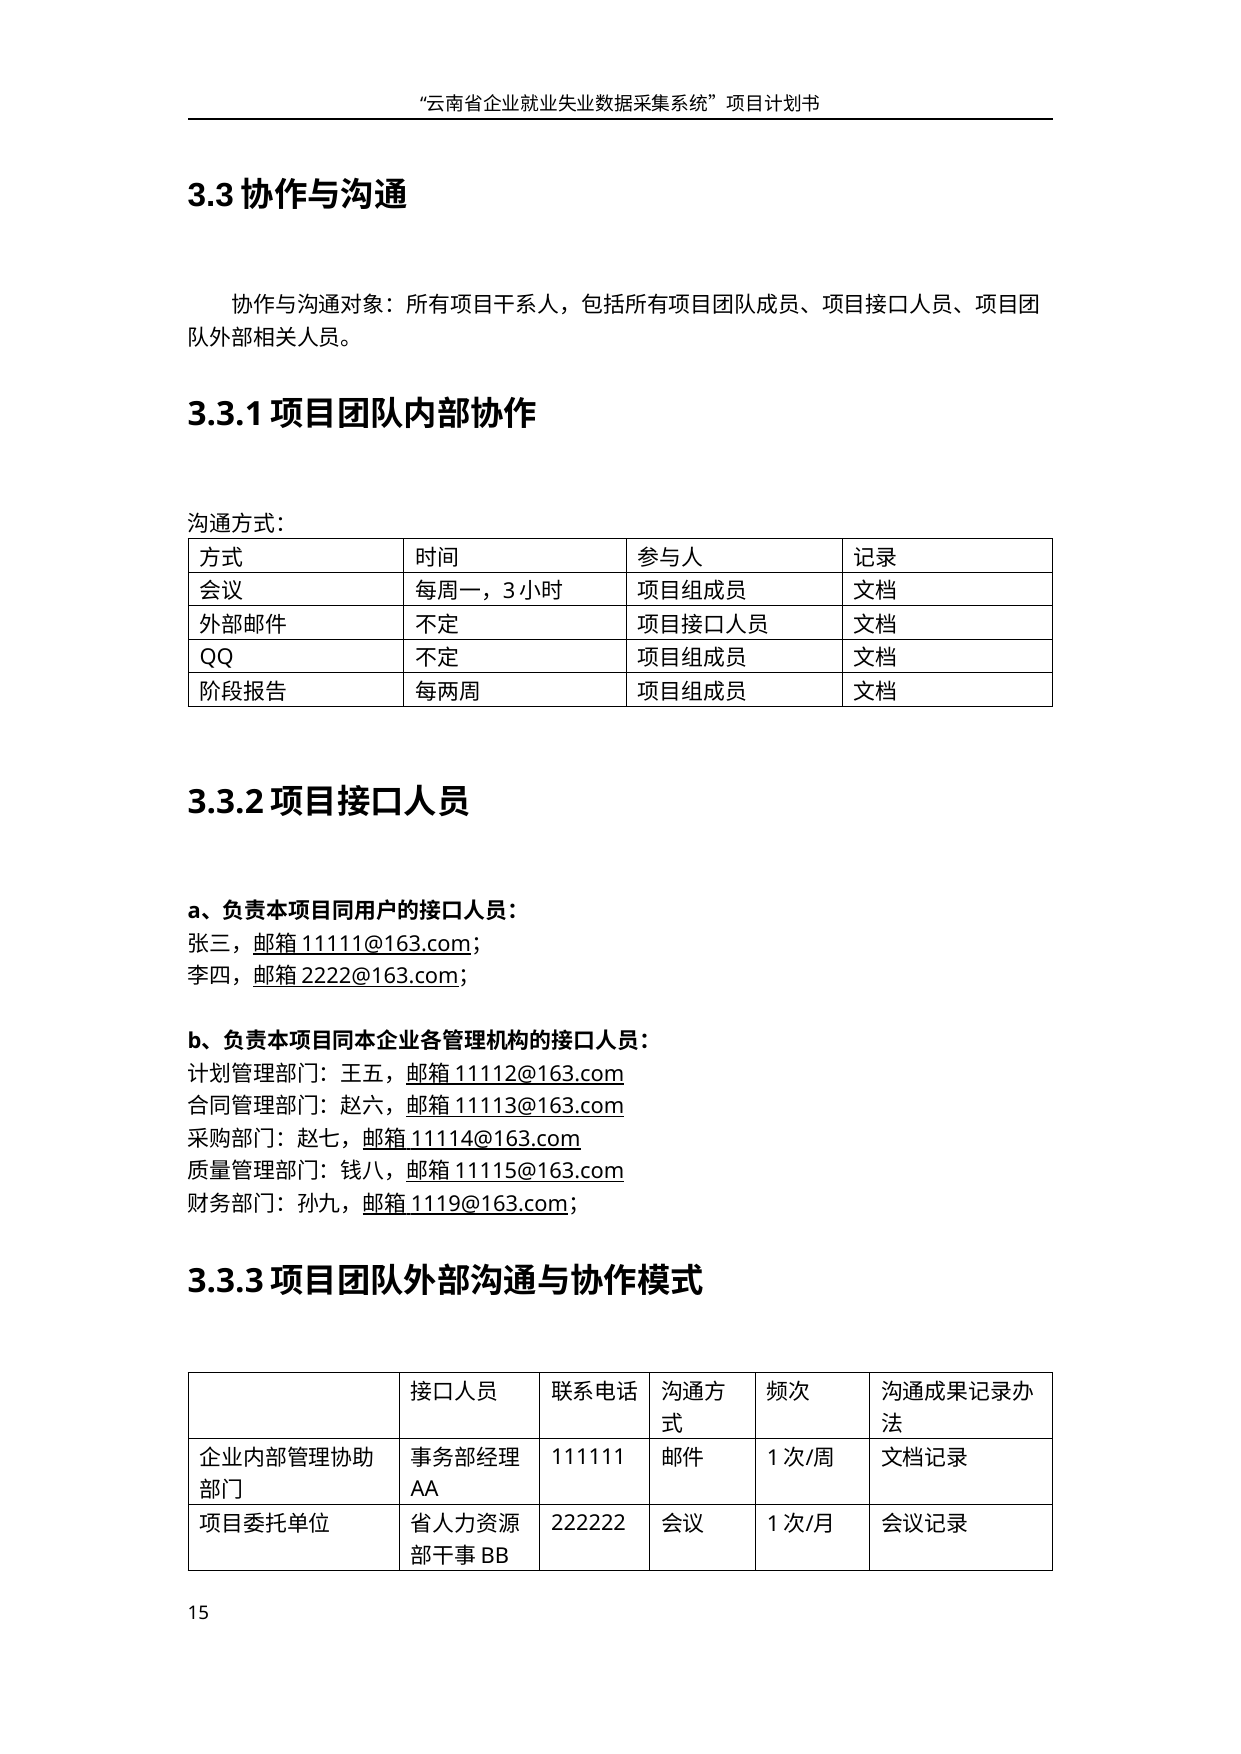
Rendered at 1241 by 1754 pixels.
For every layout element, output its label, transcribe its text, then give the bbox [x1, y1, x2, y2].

table_header 频次 [756, 1373, 869, 1438]
table_cell 会议 [650, 1505, 755, 1570]
table_cell 项目组成员 [627, 640, 842, 672]
text 李四，邮箱2222@163.com； [187, 958, 1053, 991]
text 计划管理部门：王五，邮箱11112@163.com [187, 1056, 1053, 1088]
table_cell 文档 [843, 673, 1052, 706]
table_cell 项目接口人员 [627, 606, 842, 639]
table_header 时间 [404, 539, 626, 572]
table_header 方式 [189, 539, 403, 572]
table_cell 会议记录 [870, 1505, 1052, 1570]
text 合同管理部门：赵六，邮箱11113@163.com [187, 1088, 1053, 1121]
table_header 联系电话 [540, 1373, 649, 1438]
table_cell 文档 [843, 640, 1052, 672]
table_cell QQ [189, 640, 403, 672]
text 沟通方式： [187, 506, 1053, 538]
table_cell 事务部经理AA [400, 1439, 539, 1504]
table_cell 邮件 [650, 1439, 755, 1504]
table_cell 1次/月 [756, 1505, 869, 1570]
table_cell 外部邮件 [189, 606, 403, 639]
table_cell 项目组成员 [627, 673, 842, 706]
table_cell 项目组成员 [627, 573, 842, 605]
subtitle 3.3协作与沟通 [187, 160, 1053, 225]
subtitle 3.3.2项目接口人员 [187, 766, 1053, 831]
subtitle 3.3.3项目团队外部沟通与协作模式 [187, 1245, 1053, 1310]
text 张三，邮箱11111@163.com； [187, 926, 1053, 958]
table_cell 不定 [404, 640, 626, 672]
table_cell 会议 [189, 573, 403, 605]
table_cell 不定 [404, 606, 626, 639]
table_header 沟通方式 [650, 1373, 755, 1438]
text 财务部门：孙九，邮箱1119@163.com； [187, 1186, 1053, 1218]
table_header 沟通成果记录办法 [870, 1373, 1052, 1438]
table_cell 省人力资源部干事BB [400, 1505, 539, 1570]
table_header 接口人员 [400, 1373, 539, 1438]
subtitle 3.3.1项目团队内部协作 [187, 379, 1053, 444]
table_cell 每周一，3小时 [404, 573, 626, 605]
table_header 参与人 [627, 539, 842, 572]
table_cell 222222 [540, 1505, 649, 1570]
text 协作与沟通对象：所有项目干系人，包括所有项目团队成员、项目接口人员、项目团队外部相关人员。 [187, 287, 1053, 352]
table_cell 1次/周 [756, 1439, 869, 1504]
table_header [189, 1373, 399, 1438]
text 采购部门：赵七，邮箱11114@163.com [187, 1121, 1053, 1153]
text a、负责本项目同用户的接口人员： [187, 893, 1053, 926]
table_cell 每两周 [404, 673, 626, 706]
table_cell 项目委托单位 [189, 1505, 399, 1570]
table_cell 文档 [843, 606, 1052, 639]
table_cell 阶段报告 [189, 673, 403, 706]
text 质量管理部门：钱八，邮箱11115@163.com [187, 1153, 1053, 1186]
table_cell 企业内部管理协助部门 [189, 1439, 399, 1504]
text b、负责本项目同本企业各管理机构的接口人员： [187, 1023, 1053, 1056]
table_header 记录 [843, 539, 1052, 572]
table_cell 文档 [843, 573, 1052, 605]
table_cell 文档记录 [870, 1439, 1052, 1504]
table_cell 111111 [540, 1439, 649, 1504]
